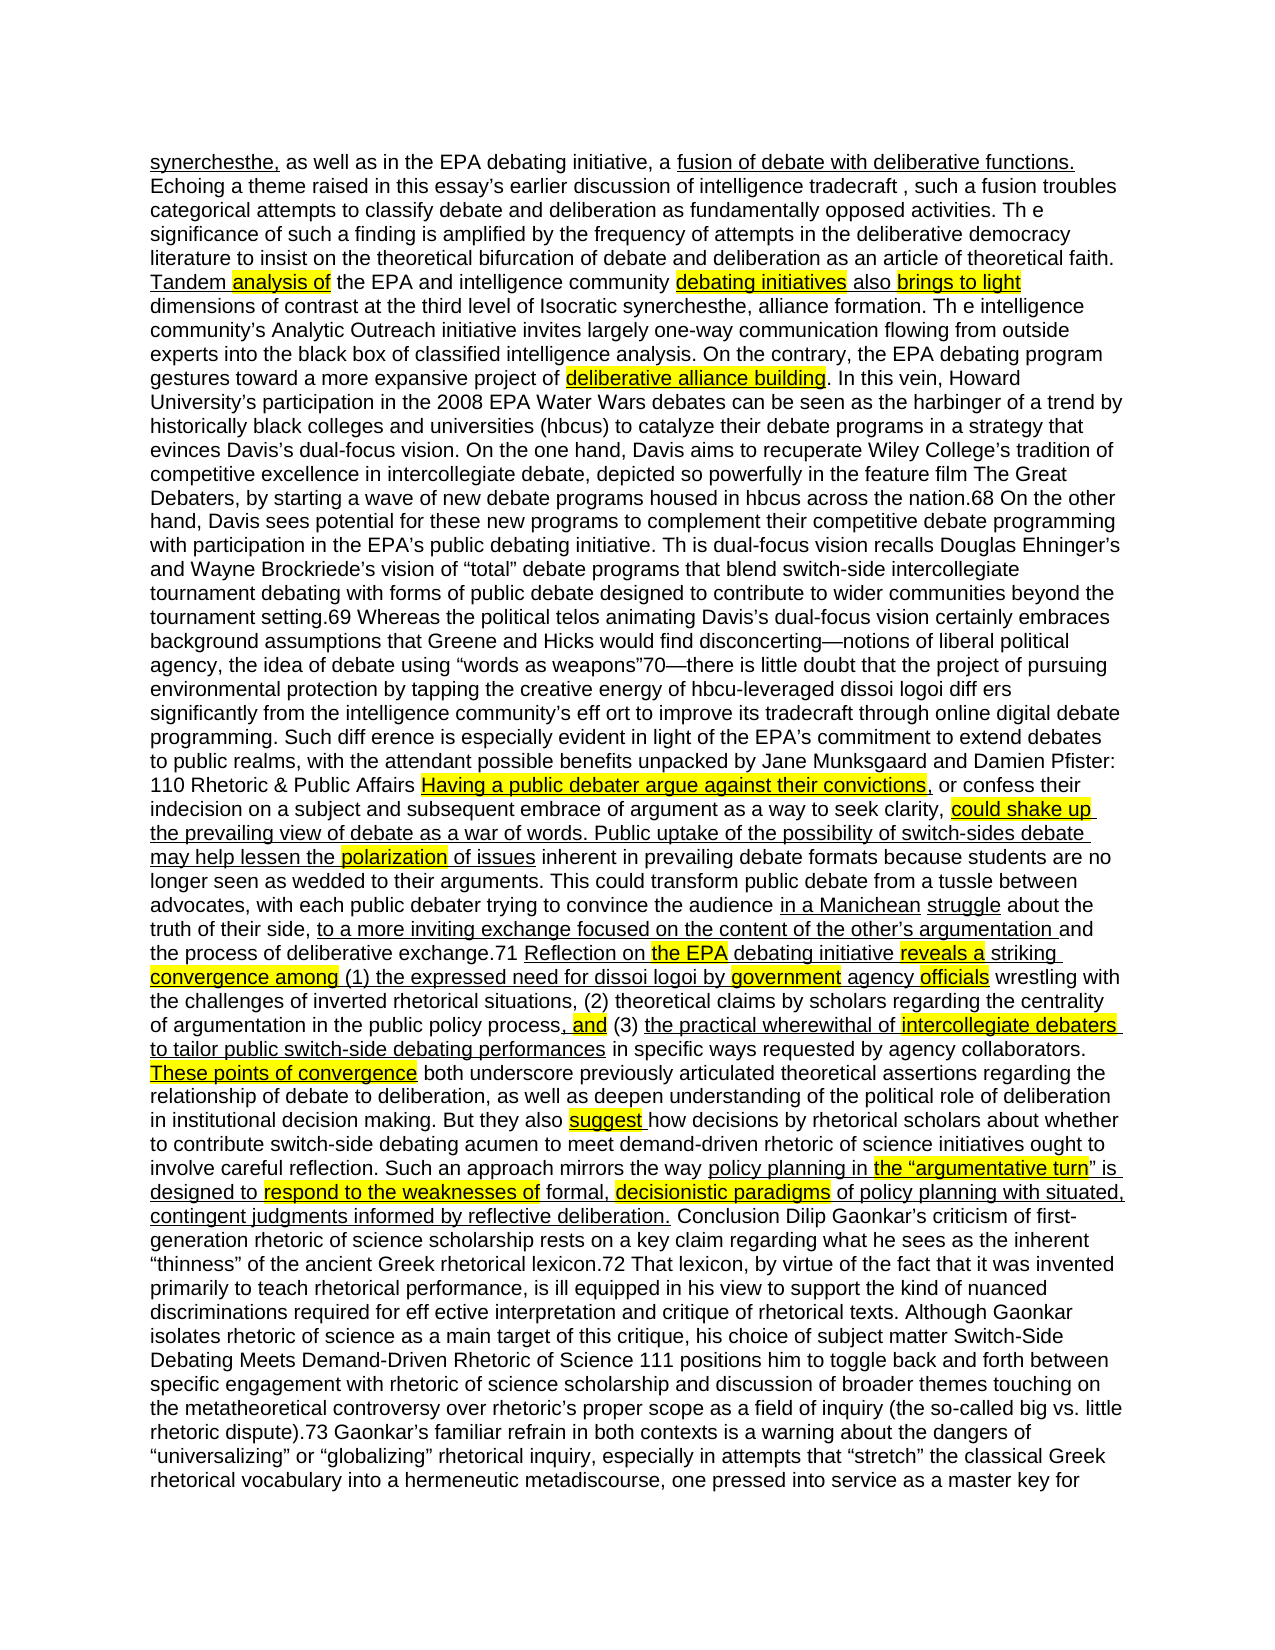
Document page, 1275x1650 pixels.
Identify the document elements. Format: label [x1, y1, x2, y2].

text [150, 150, 1125, 1201]
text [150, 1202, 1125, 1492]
